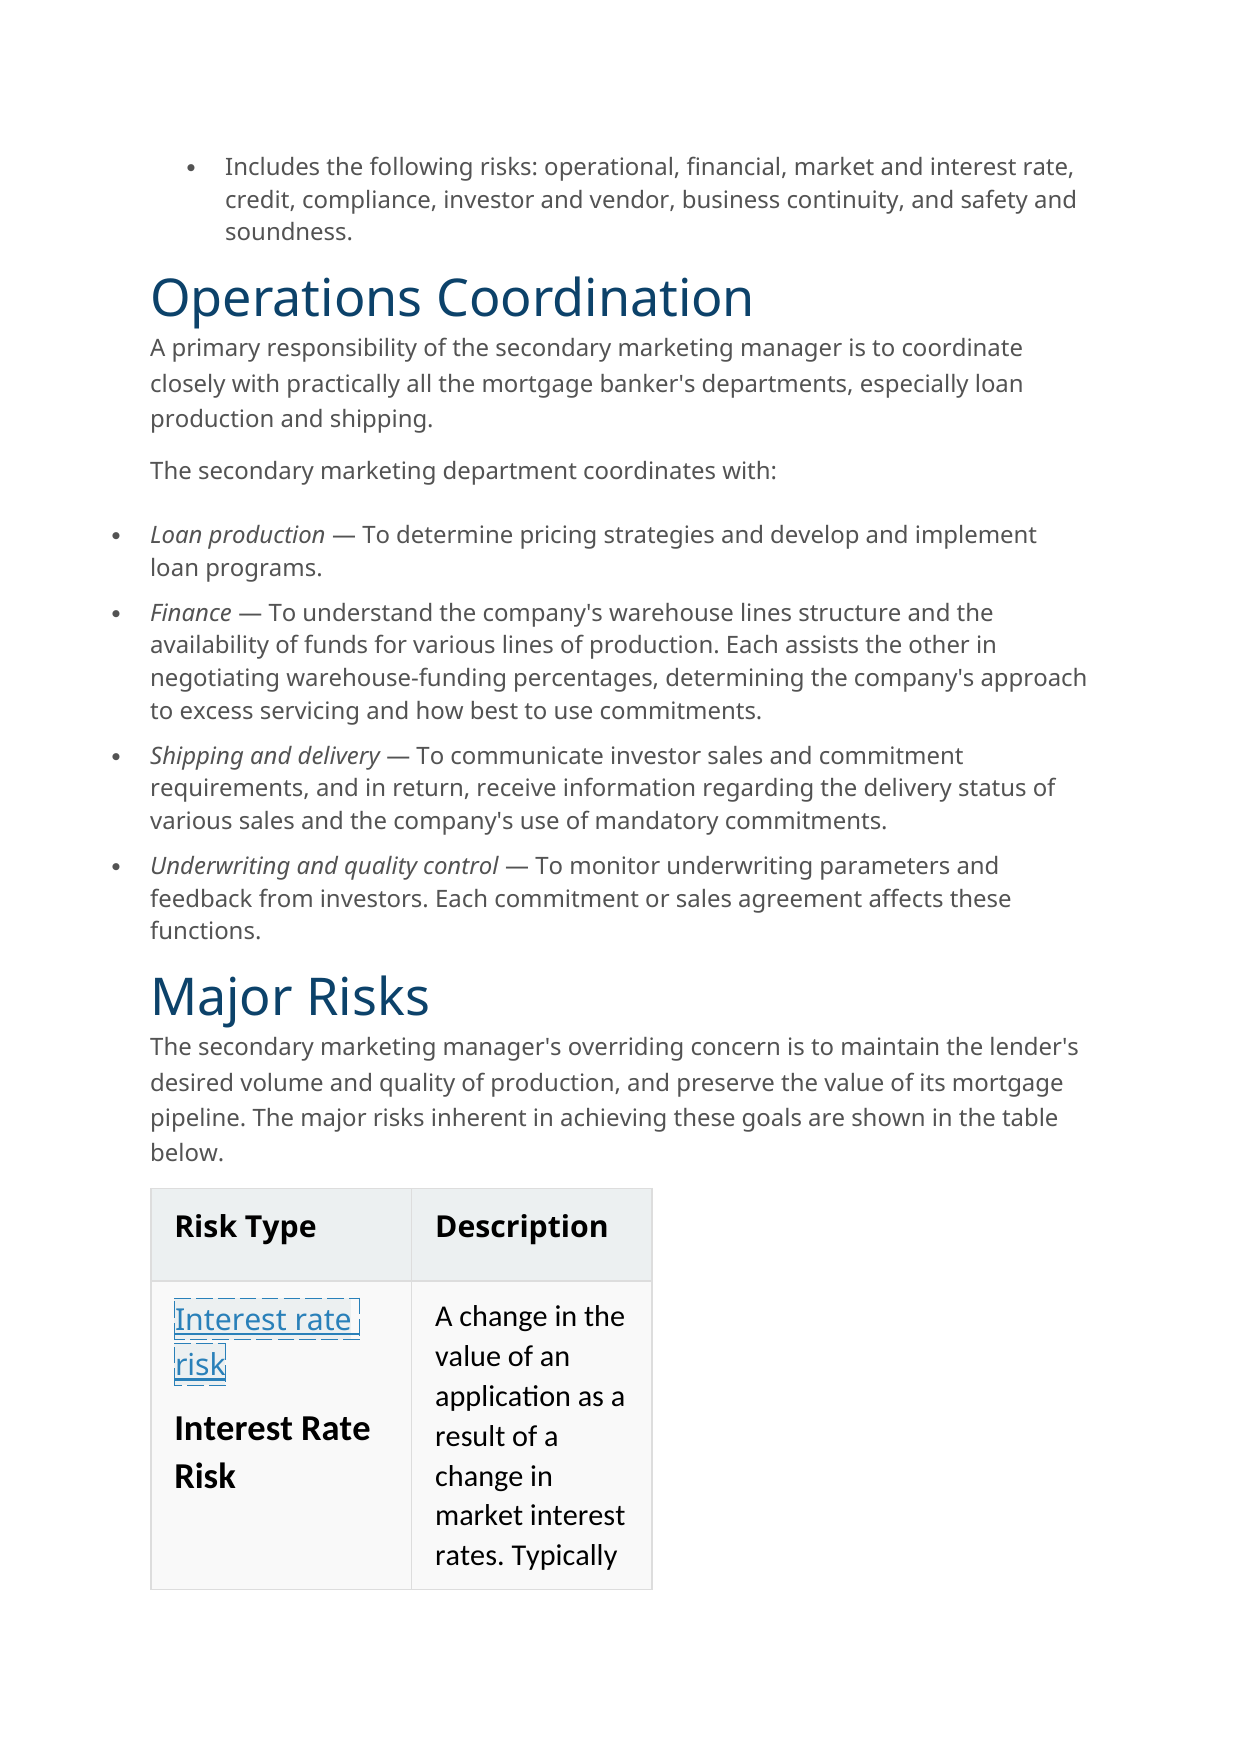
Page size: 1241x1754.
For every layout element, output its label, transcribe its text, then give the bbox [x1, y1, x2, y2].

list Loan production — To determine pricing strategies and develop and implement loan programs. [112, 518, 1090, 583]
table_header Description [412, 1189, 651, 1280]
subtitle Major Risks [150, 959, 1090, 1030]
text The secondary marketing department coordinates with: [150, 453, 1090, 486]
list Finance — To understand the company's warehouse lines structure and the availability of funds for various lines of production. Each assists the other in negotiating warehouse-funding percentages, determining the company's approach to excess servicing and how best to use commitments. [112, 596, 1090, 726]
list Shipping and delivery — To communicate investor sales and commitment requirements, and in return, receive information regarding the delivery status of various sales and the company's use of mandatory commitments. [112, 738, 1090, 836]
list Underwriting and quality control — To monitor underwriting parameters and feedback from investors. Each commitment or sales agreement affects these functions. [112, 849, 1090, 947]
table_header Risk Type [152, 1189, 411, 1280]
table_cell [412, 1282, 651, 1589]
subtitle Operations Coordination [150, 260, 1090, 331]
text A primary responsibility of the secondary marketing manager is to coordinate closely with practically all the mortgage banker's departments, especially loan production and shipping. [150, 331, 1090, 434]
text The secondary marketing manager's overriding concern is to maintain the lender's desired volume and quality of production, and preserve the value of its mortgage pipeline. The major risks inherent in achieving these goals are shown in the table below. [150, 1030, 1090, 1168]
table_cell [152, 1282, 411, 1589]
list Includes the following risks: operational, financial, market and interest rate, credit, compliance, investor and vendor, business continuity, and safety and soundness. [187, 150, 1090, 248]
